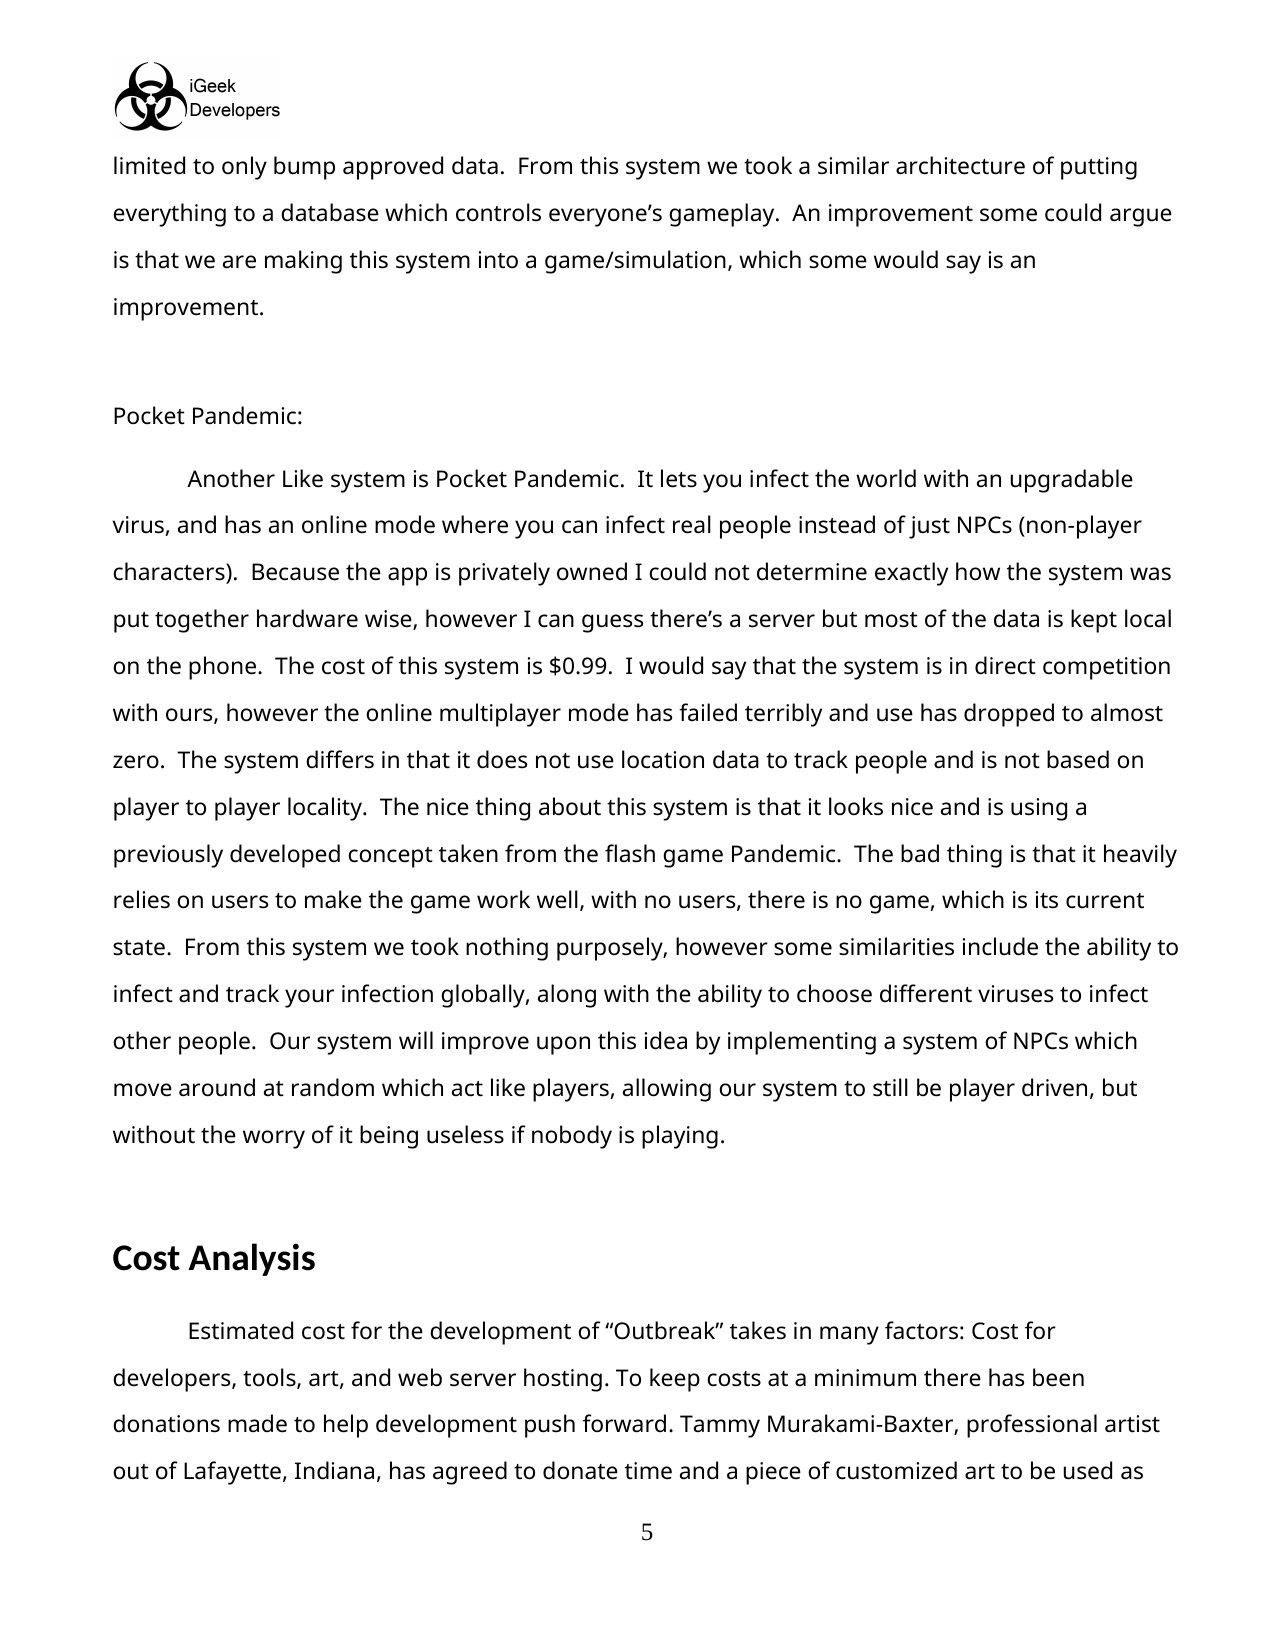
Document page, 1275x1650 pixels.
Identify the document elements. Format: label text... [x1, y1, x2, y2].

picture [112, 56, 282, 141]
subtitle Cost Analysis [112, 1234, 1181, 1279]
text Another Like system is Pocket Pandemic. It lets you infect the world with an upgradable virus, and has an online mode where you can infect real people instead of just NPCs (non-player characters). Because the app is privately owned I could not determine exactly how the system was put together hardware wise, however I can guess there’s a server but most of the data is kept local on the phone. The cost of this system is $0.99. I would say that the system is in direct competition with ours, however the online multiplayer mode has failed terribly and use has dropped to almost zero. The system differs in that it does not use location data to track people and is not based on player to player locality. The nice thing about this system is that it looks nice and is using a previously developed concept taken from the flash game Pandemic. The bad thing is that it heavily relies on users to make the game work well, with no users, there is no game, which is its current state. From this system we took nothing purposely, however some similarities include the ability to infect and track your infection globally, along with the ability to choose different viruses to infect other people. Our system will improve upon this idea by implementing a system of NPCs which move around at random which act like players, allowing our system to still be player driven, but without the worry of it being useless if nobody is playing. [112, 462, 1181, 1150]
text Pocket Pandemic: [112, 400, 1181, 431]
